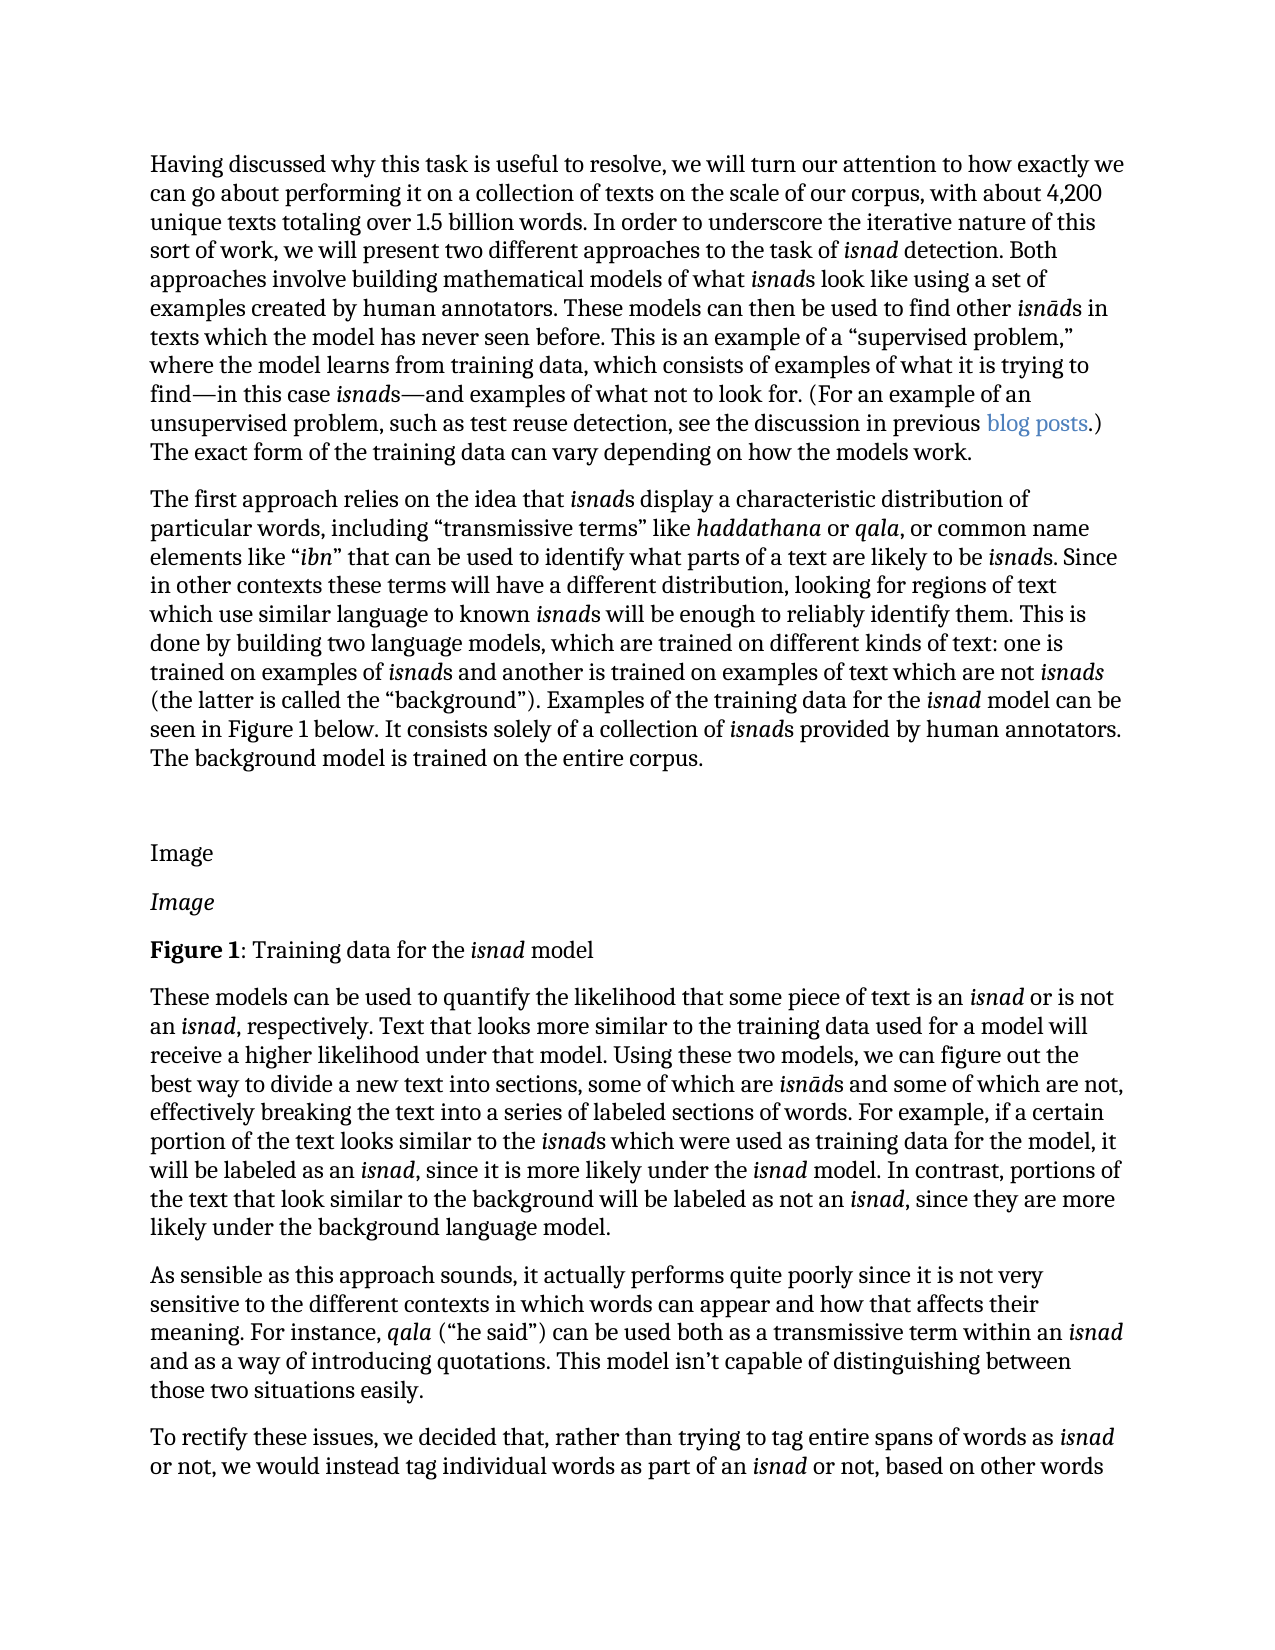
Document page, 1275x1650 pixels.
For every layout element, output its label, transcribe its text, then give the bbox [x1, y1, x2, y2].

text Image [150, 888, 1125, 917]
text The first approach relies on the idea that isnads display a characteristic distribution of particular words, including “transmissive terms” like haddathana or qala, or common name elements like “ibn” that can be used to identify what parts of a text are likely to be isnads. Since in other contexts these terms will have a different distribution, looking for regions of text which use similar language to known isnads will be enough to reliably identify them. This is done by building two language models, which are trained on different kinds of text: one is trained on examples of isnads and another is trained on examples of text which are not isnads (the latter is called the “background”). Examples of the training data for the isnad model can be seen in Figure 1 below. It consists solely of a collection of isnads provided by human annotators. The background model is trained on the entire corpus. [150, 485, 1125, 772]
text Having discussed why this task is useful to resolve, we will turn our attention to how exactly we can go about performing it on a collection of texts on the scale of our corpus, with about 4,200 unique texts totaling over 1.5 billion words. In order to underscore the iterative nature of this sort of work, we will present two different approaches to the task of isnad detection. Both approaches involve building mathematical models of what isnads look like using a set of examples created by human annotators. These models can then be used to find other isnāds in texts which the model has never seen before. This is an example of a “supervised problem,” where the model learns from training data, which consists of examples of what it is trying to find—in this case isnads—and examples of what not to look for. (For an example of an unsupervised problem, such as test reuse detection, see the discussion in previous blog posts.) The exact form of the training data can vary depending on how the models work. [150, 150, 1125, 466]
text Image [150, 839, 1125, 867]
text As sensible as this approach sounds, it actually performs quite poorly since it is not very sensitive to the different contexts in which words can appear and how that affects their meaning. For instance, qala (“he said”) can be used both as a transmissive term within an isnad and as a way of introducing quotations. This model isn’t capable of distinguishing between those two situations easily. [150, 1261, 1125, 1404]
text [150, 1423, 1125, 1481]
text These models can be used to quantify the likelihood that some piece of text is an isnad or is not an isnad, respectively. Text that looks more similar to the training data used for a model will receive a higher likelihood under that model. Using these two models, we can figure out the best way to divide a new text into sections, some of which are isnāds and some of which are not, effectively breaking the text into a series of labeled sections of words. For example, if a certain portion of the text looks similar to the isnads which were used as training data for the model, it will be labeled as an isnad, since it is more likely under the isnad model. In contrast, portions of the text that look similar to the background will be labeled as not an isnad, since they are more likely under the background language model. [150, 983, 1125, 1242]
text Figure 1: Training data for the isnad model [150, 936, 1125, 964]
